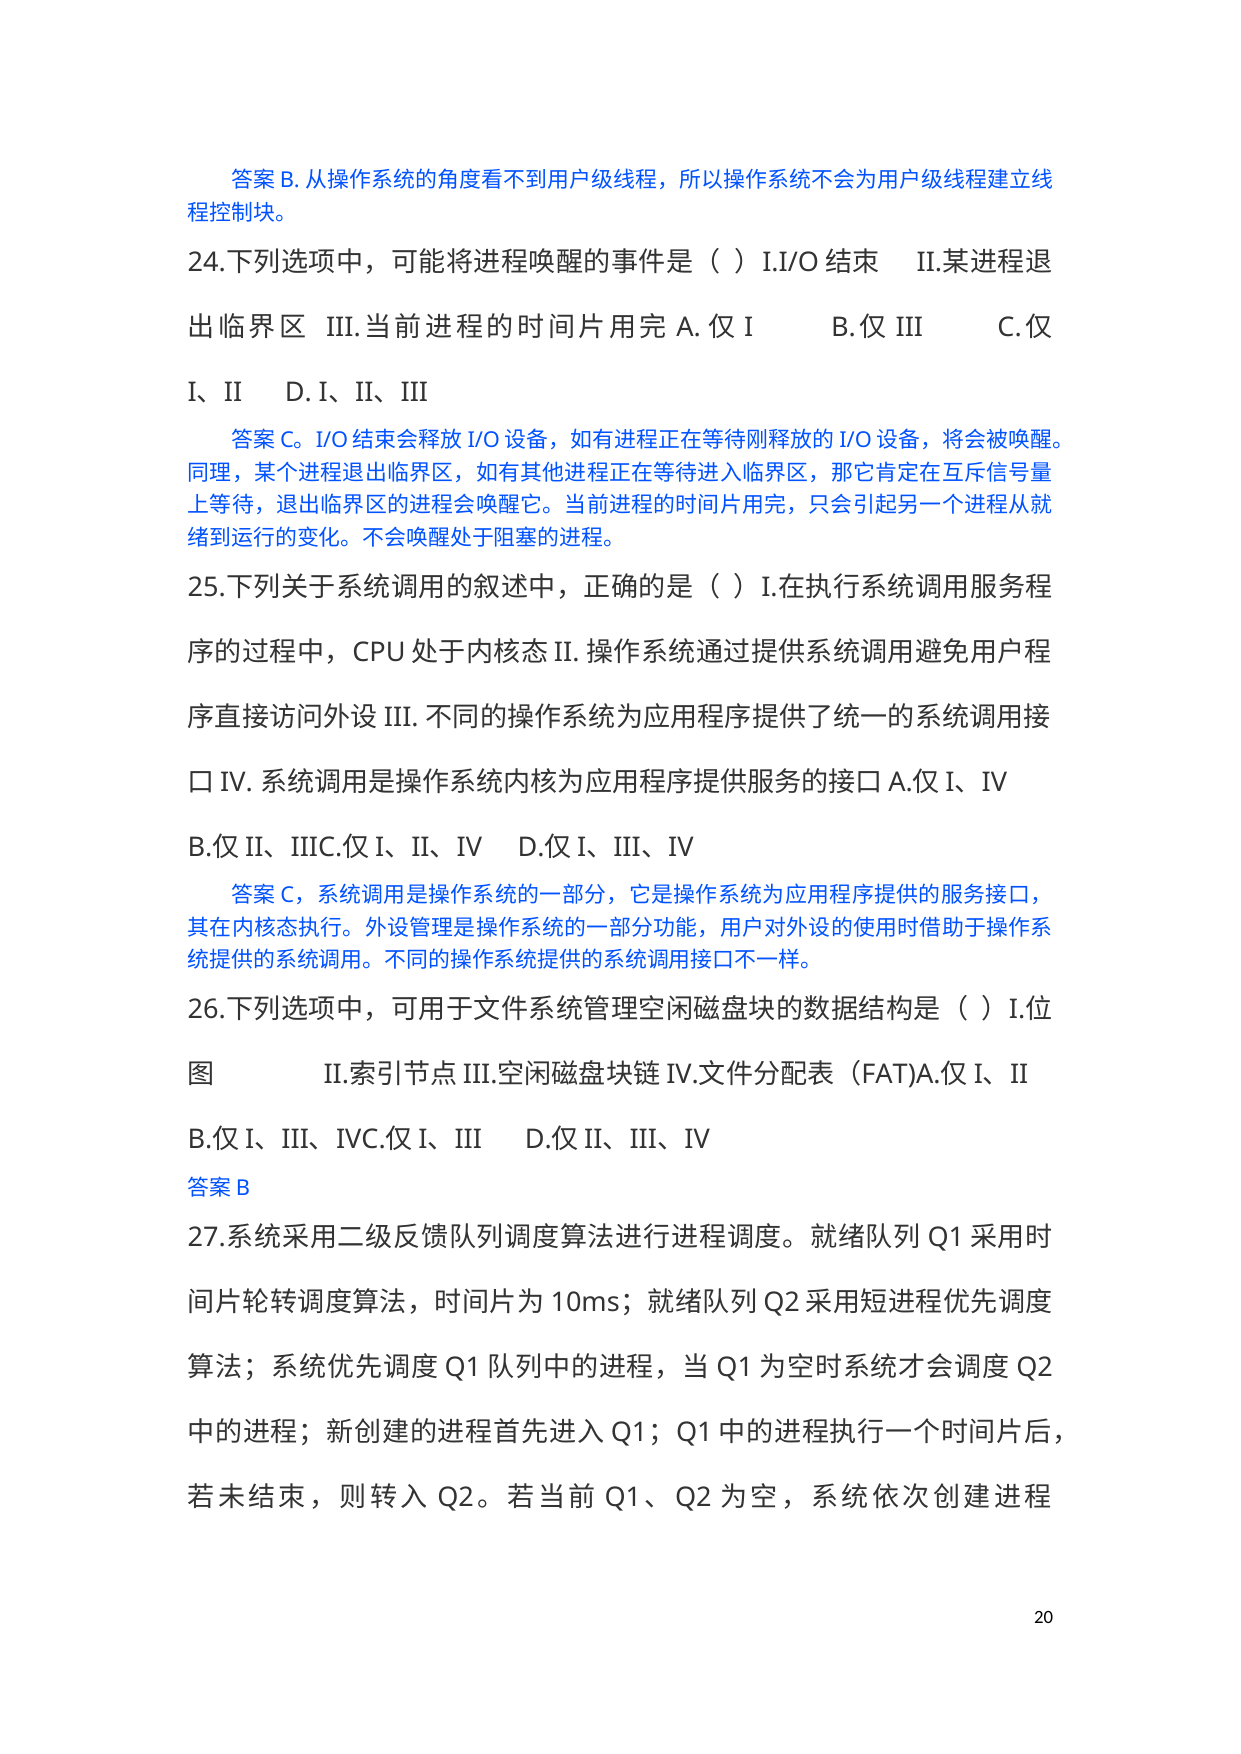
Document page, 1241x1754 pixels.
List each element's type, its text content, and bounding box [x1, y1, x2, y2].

text 26.下列选项中，可用于文件系统管理空闲磁盘块的数据结构是（ ）I.位图 II.索引节点III.空闲磁盘块链 IV.文件分配表（FAT)A.仅 I、II B.仅I、III、IVC.仅I、III D.仅II、III、IV [187, 974, 1053, 1169]
text 答案C，系统调用是操作系统的一部分，它是操作系统为应用程序提供的服务接口，其在内核态执行。外设管理是操作系统的一部分功能，用户对外设的使用时借助于操作系统提供的系统调用。不同的操作系统提供的系统调用接口不一样。 [187, 877, 1053, 974]
text 25.下列关于系统调用的叙述中，正确的是（ ）I.在执行系统调用服务程序的过程中，CPU处于内核态II. 操作系统通过提供系统调用避免用户程序直接访问外设III. 不同的操作系统为应用程序提供了统一的系统调用接口IV. 系统调用是操作系统内核为应用程序提供服务的接口A.仅I、IV B.仅II、IIIC.仅I、II、IV D.仅I、III、IV [187, 552, 1053, 877]
text 答案B. 从操作系统的角度看不到用户级线程，所以操作系统不会为用户级线程建立线程控制块。 [187, 162, 1053, 227]
text 答案C。I/O结束会释放I/O设备，如有进程正在等待刚释放的I/O设备，将会被唤醒。同理，某个进程退出临界区，如有其他进程正在等待进入临界区，那它肯定在互斥信号量上等待，退出临界区的进程会唤醒它。当前进程的时间片用完，只会引起另一个进程从就绪到运行的变化。不会唤醒处于阻塞的进程。 [187, 422, 1053, 552]
text 答案B [187, 1169, 1053, 1202]
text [187, 1202, 1053, 1527]
text 24.下列选项中，可能将进程唤醒的事件是（ ）I.I/O结朿 II.某进程退出临界区 III.当前进程的时间片用完A. 仅I B.仅III C.仅I、II D. I、II、III [187, 227, 1053, 422]
